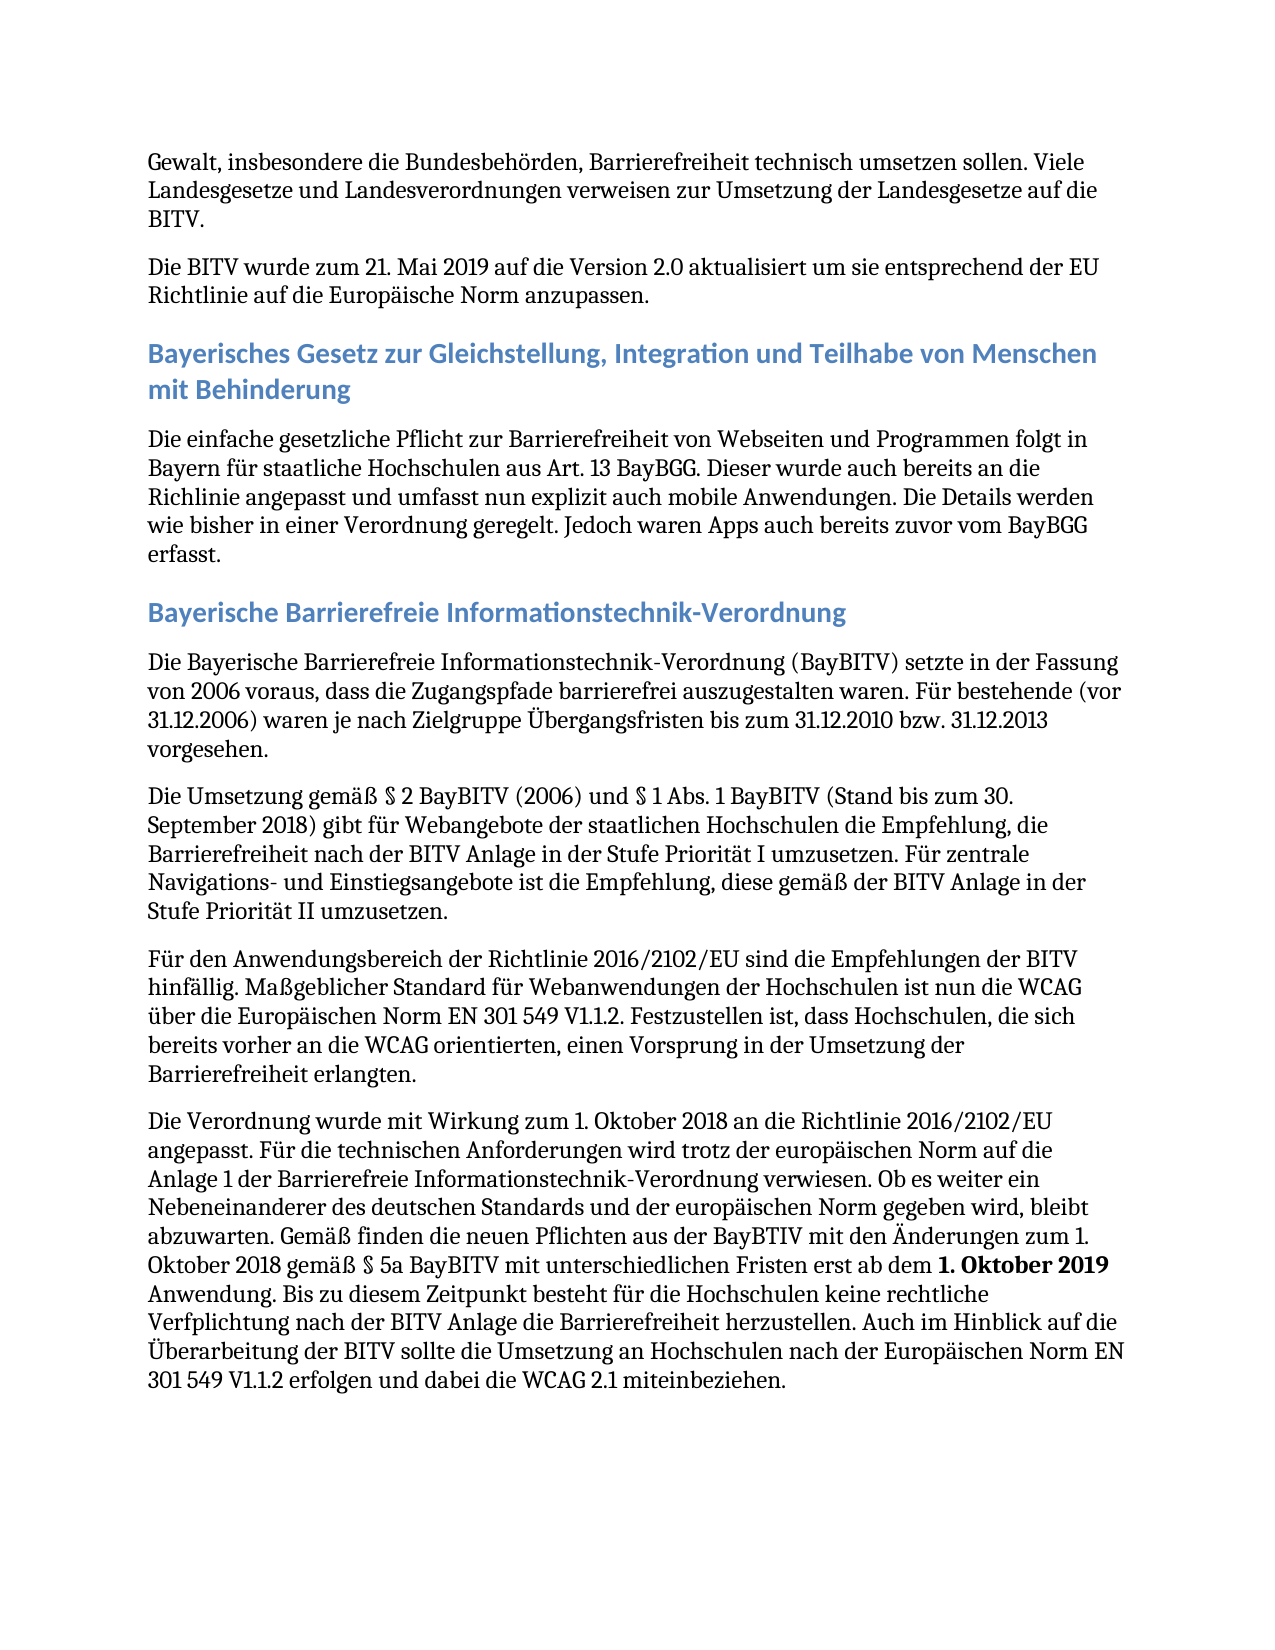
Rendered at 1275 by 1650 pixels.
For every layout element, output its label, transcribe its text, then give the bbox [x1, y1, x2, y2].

text Die einfache gesetzliche Pflicht zur Barrierefreiheit von Webseiten und Programmen folgt in Bayern für staatliche Hochschulen aus Art. 13 BayBGG. Dieser wurde auch bereits an die Richlinie angepasst und umfasst nun explizit auch mobile Anwendungen. Die Details werden wie bisher in einer Verordnung geregelt. Jedoch waren Apps auch bereits zuvor vom BayBGG erfasst. [148, 425, 1127, 569]
text Die Umsetzung gemäß § 2 BayBITV (2006) und § 1 Abs. 1 BayBITV (Stand bis zum 30. September 2018) gibt für Webangebote der staatlichen Hochschulen die Empfehlung, die Barrierefreiheit nach der BITV Anlage in der Stufe Priorität I umzusetzen. Für zentrale Navigations- und Einstiegsangebote ist die Empfehlung, diese gemäß der BITV Anlage in der Stufe Priorität II umzusetzen. [148, 782, 1127, 926]
subtitle Bayerische Barrierefreie Informationstechnik-Verordnung [148, 594, 1127, 629]
subtitle Bayerisches Gesetz zur Gleichstellung, Integration und Teilhabe von Menschen mit Behinderung [148, 335, 1127, 406]
text Die BITV wurde zum 21. Mai 2019 auf die Version 2.0 aktualisiert um sie entsprechend der EU Richtlinie auf die Europäische Norm anzupassen. [148, 253, 1127, 310]
text Für den Anwendungsbereich der Richtlinie 2016/2102/EU sind die Empfehlungen der BITV hinfällig. Maßgeblicher Standard für Webanwendungen der Hochschulen ist nun die WCAG über die Europäischen Norm EN 301 549 V1.1.2. Festzustellen ist, dass Hochschulen, die sich bereits vorher an die WCAG orientierten, einen Vorsprung in der Umsetzung der Barrierefreiheit erlangten. [148, 944, 1127, 1088]
text Die Verordnung wurde mit Wirkung zum 1. Oktober 2018 an die Richtlinie 2016/2102/EU angepasst. Für die technischen Anforderungen wird trotz der europäischen Norm auf die Anlage 1 der Barrierefreie Informationstechnik-Verordnung verwiesen. Ob es weiter ein Nebeneinanderer des deutschen Standards und der europäischen Norm gegeben wird, bleibt abzuwarten. Gemäß finden die neuen Pflichten aus der BayBTIV mit den Änderungen zum 1. Oktober 2018 gemäß § 5a BayBITV mit unterschiedlichen Fristen erst ab dem 1. Oktober 2019 Anwendung. Bis zu diesem Zeitpunkt besteht für die Hochschulen keine rechtliche Verfplichtung nach der BITV Anlage die Barrierefreiheit herzustellen. Auch im Hinblick auf die Überarbeitung der BITV sollte die Umsetzung an Hochschulen nach der Europäischen Norm EN 301 549 V1.1.2 erfolgen und dabei die WCAG 2.1 miteinbeziehen. [148, 1107, 1127, 1394]
text Die Bayerische Barrierefreie Informationstechnik-Verordnung (BayBITV) setzte in der Fassung von 2006 voraus, dass die Zugangspfade barrierefrei auszugestalten waren. Für bestehende (vor 31.12.2006) waren je nach Zielgruppe Übergangsfristen bis zum 31.12.2010 bzw. 31.12.2013 vorgesehen. [148, 648, 1127, 763]
